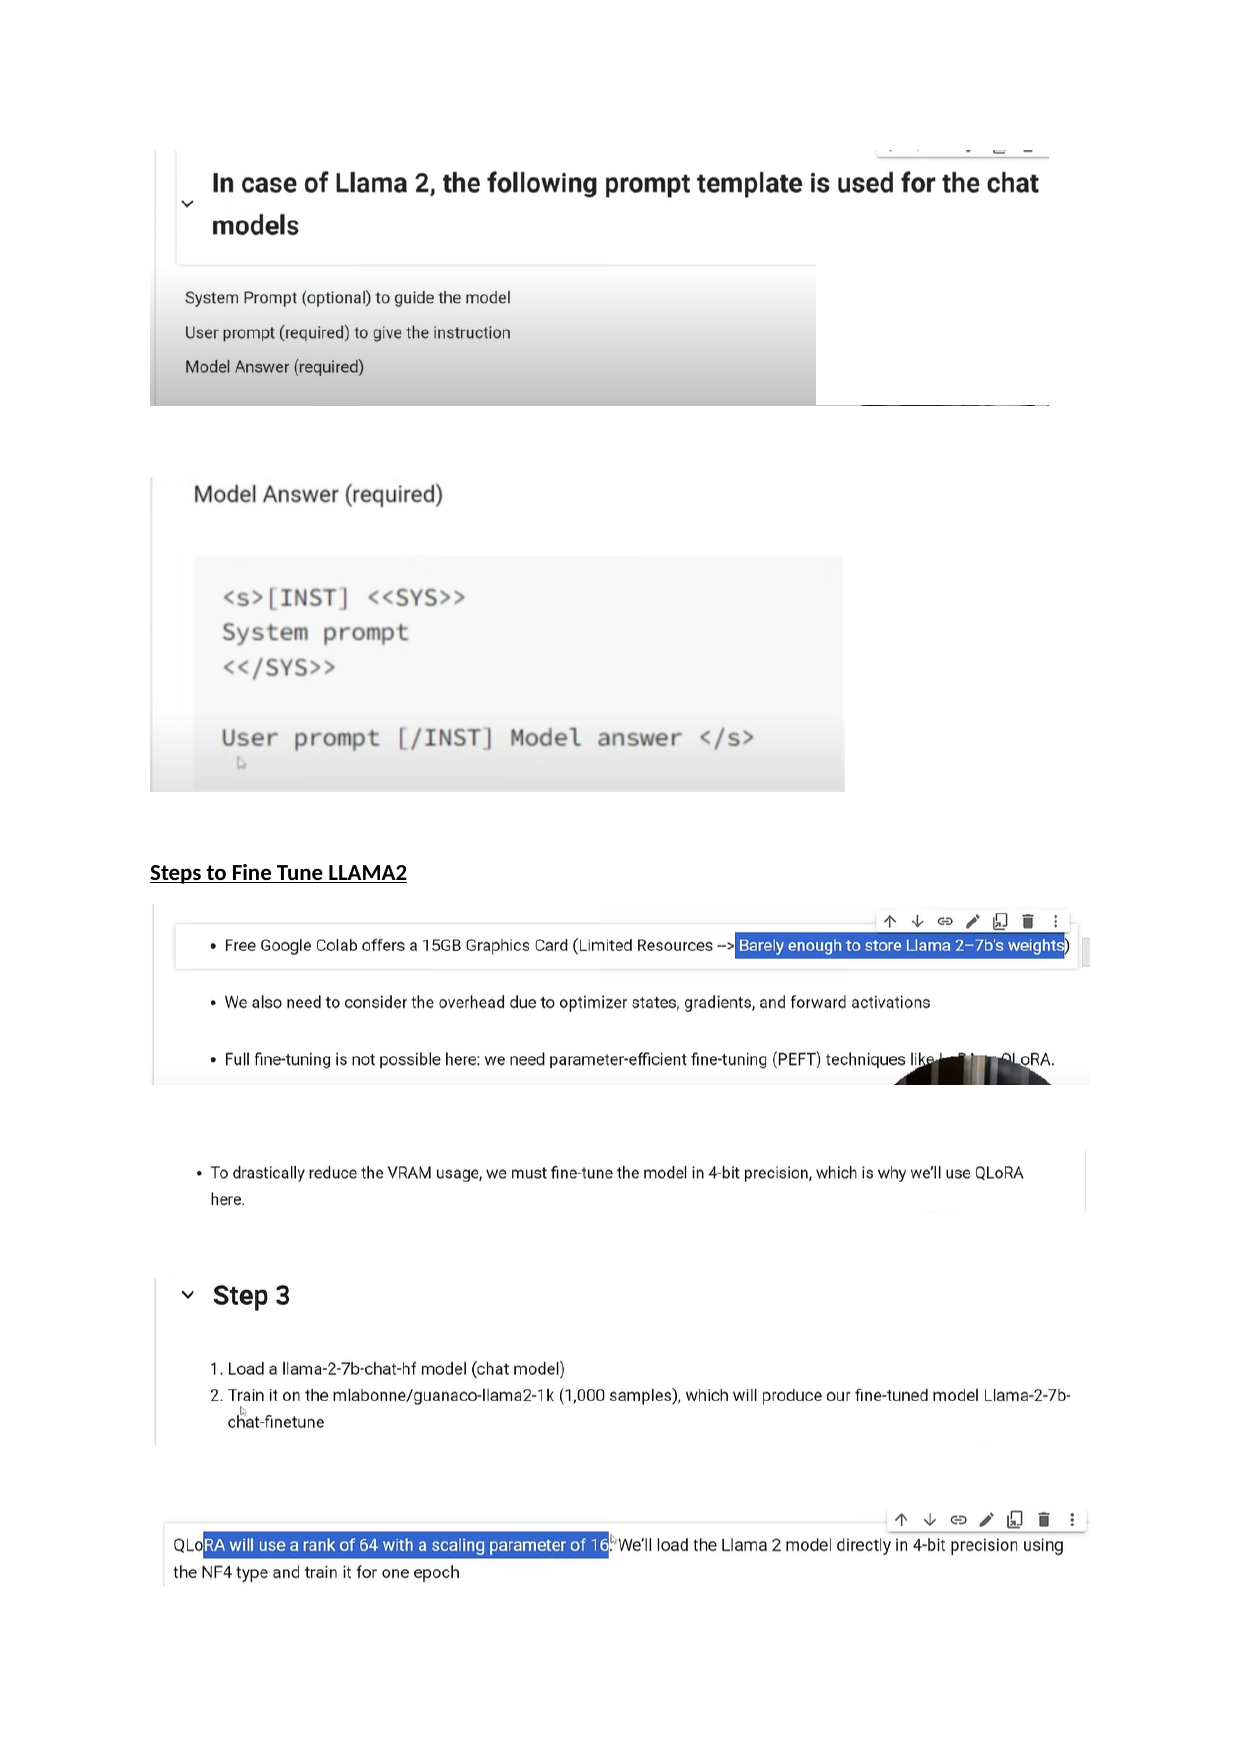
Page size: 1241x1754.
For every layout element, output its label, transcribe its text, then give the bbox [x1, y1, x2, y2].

picture [150, 477, 846, 792]
picture [150, 1150, 1091, 1213]
text Steps to Fine Tune LLAMA2 [150, 858, 1090, 886]
picture [150, 904, 1091, 1085]
picture [150, 1510, 1091, 1587]
picture [150, 150, 1090, 412]
picture [150, 1278, 1091, 1445]
